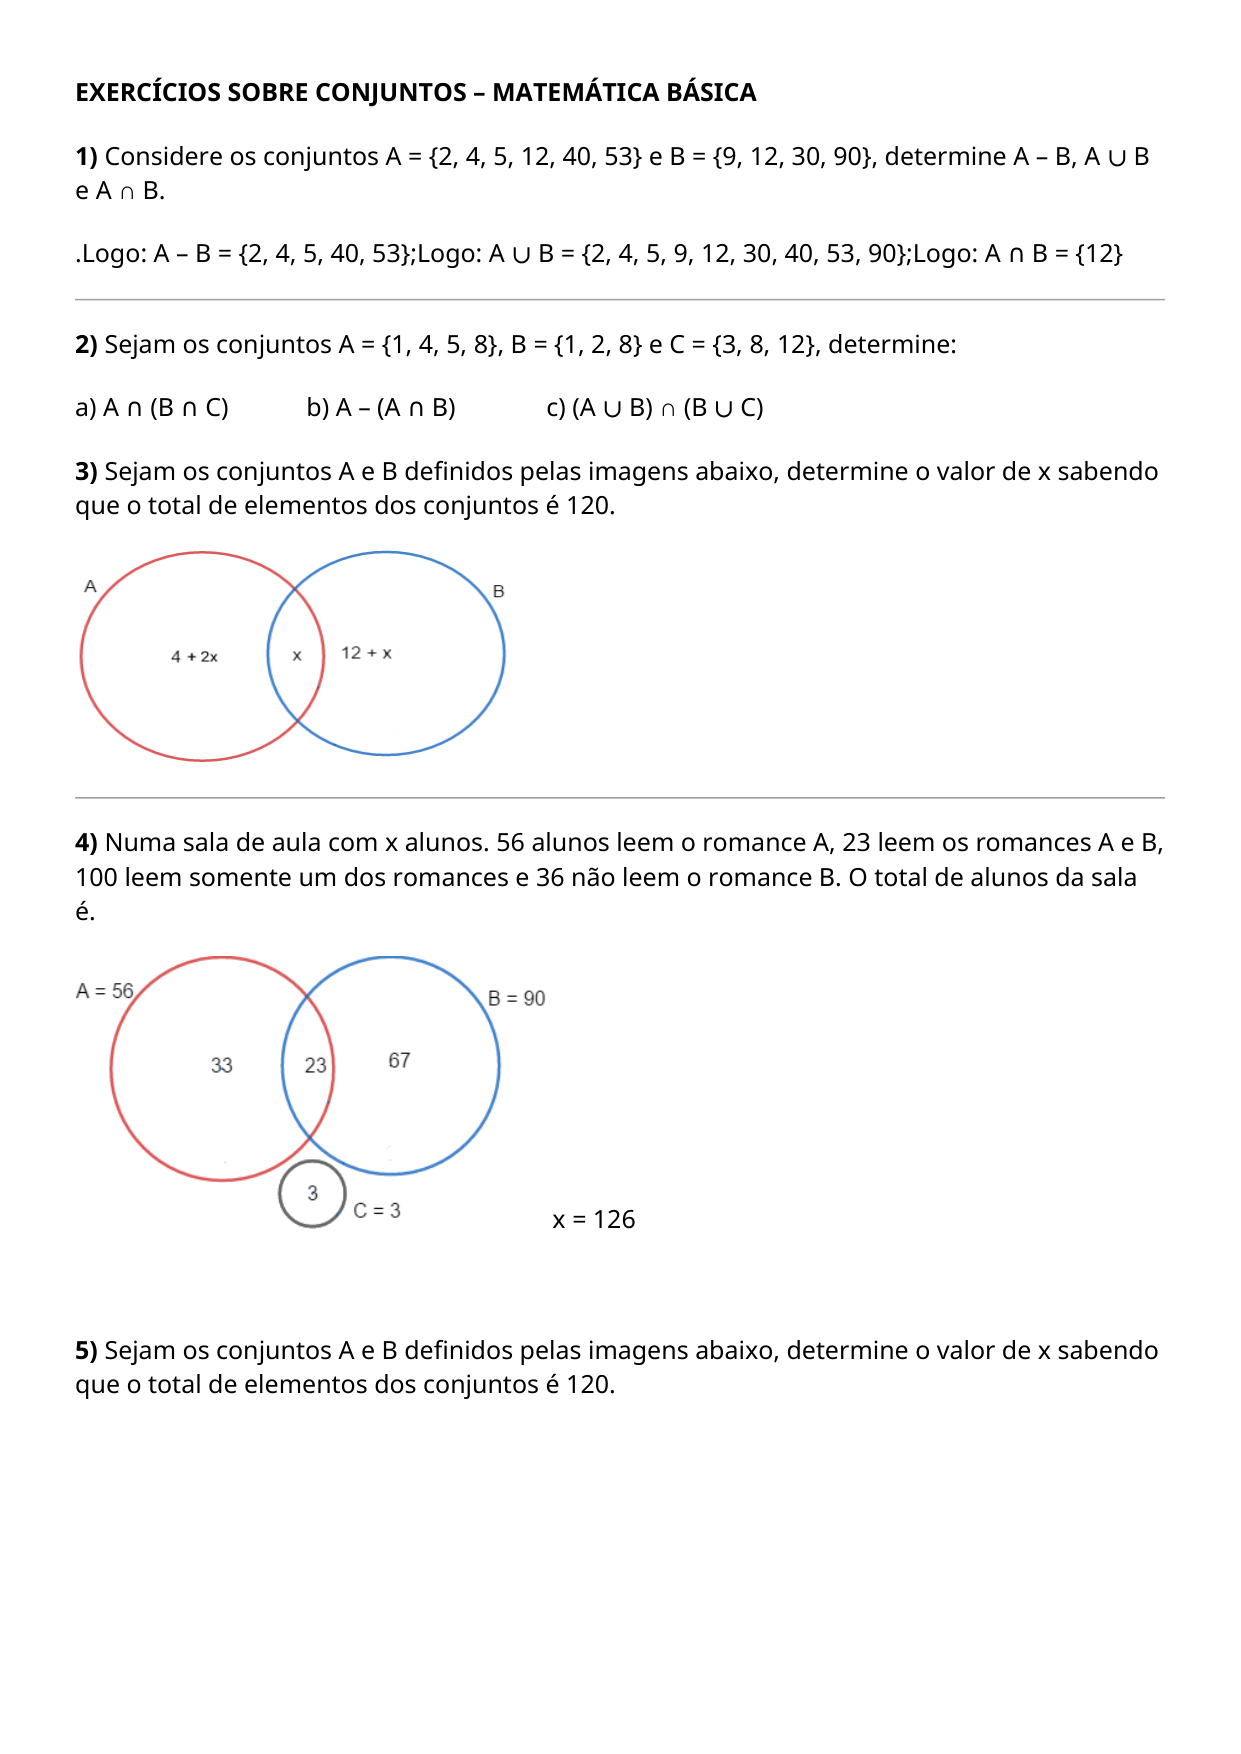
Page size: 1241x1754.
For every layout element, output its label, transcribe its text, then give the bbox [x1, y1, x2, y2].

text 3) Sejam os conjuntos A e B definidos pelas imagens abaixo, determine o valor de x sabendo que o total de elementos dos conjuntos é 120. [75, 453, 1165, 521]
text EXERCÍCIOS SOBRE CONJUNTOS – MATEMÁTICA BÁSICA [75, 75, 1165, 109]
text .Logo: A – B = {2, 4, 5, 40, 53};Logo: A ∪ B = {2, 4, 5, 9, 12, 30, 40, 53, 90};Logo: A ∩ B = {12} [75, 236, 1165, 269]
text 4) Numa sala de aula com x alunos. 56 alunos leem o romance A, 23 leem os romances A e B, 100 leem somente um dos romances e 36 não leem o romance B. O total de alunos da sala é. [75, 825, 1165, 927]
picture [75, 956, 546, 1229]
picture [75, 550, 509, 763]
text 1) Considere os conjuntos A = {2, 4, 5, 12, 40, 53} e B = {9, 12, 30, 90}, determine A – B, A ∪ B e A ∩ B. [75, 138, 1165, 206]
text a) A ∩ (B ∩ C) b) A – (A ∩ B) c) (A ∪ B) ∩ (B ∪ C) [75, 390, 1165, 424]
text 5) Sejam os conjuntos A e B definidos pelas imagens abaixo, determine o valor de x sabendo que o total de elementos dos conjuntos é 120. [75, 1333, 1165, 1401]
text 2) Sejam os conjuntos A = {1, 4, 5, 8}, B = {1, 2, 8} e C = {3, 8, 12}, determine: [75, 327, 1165, 361]
